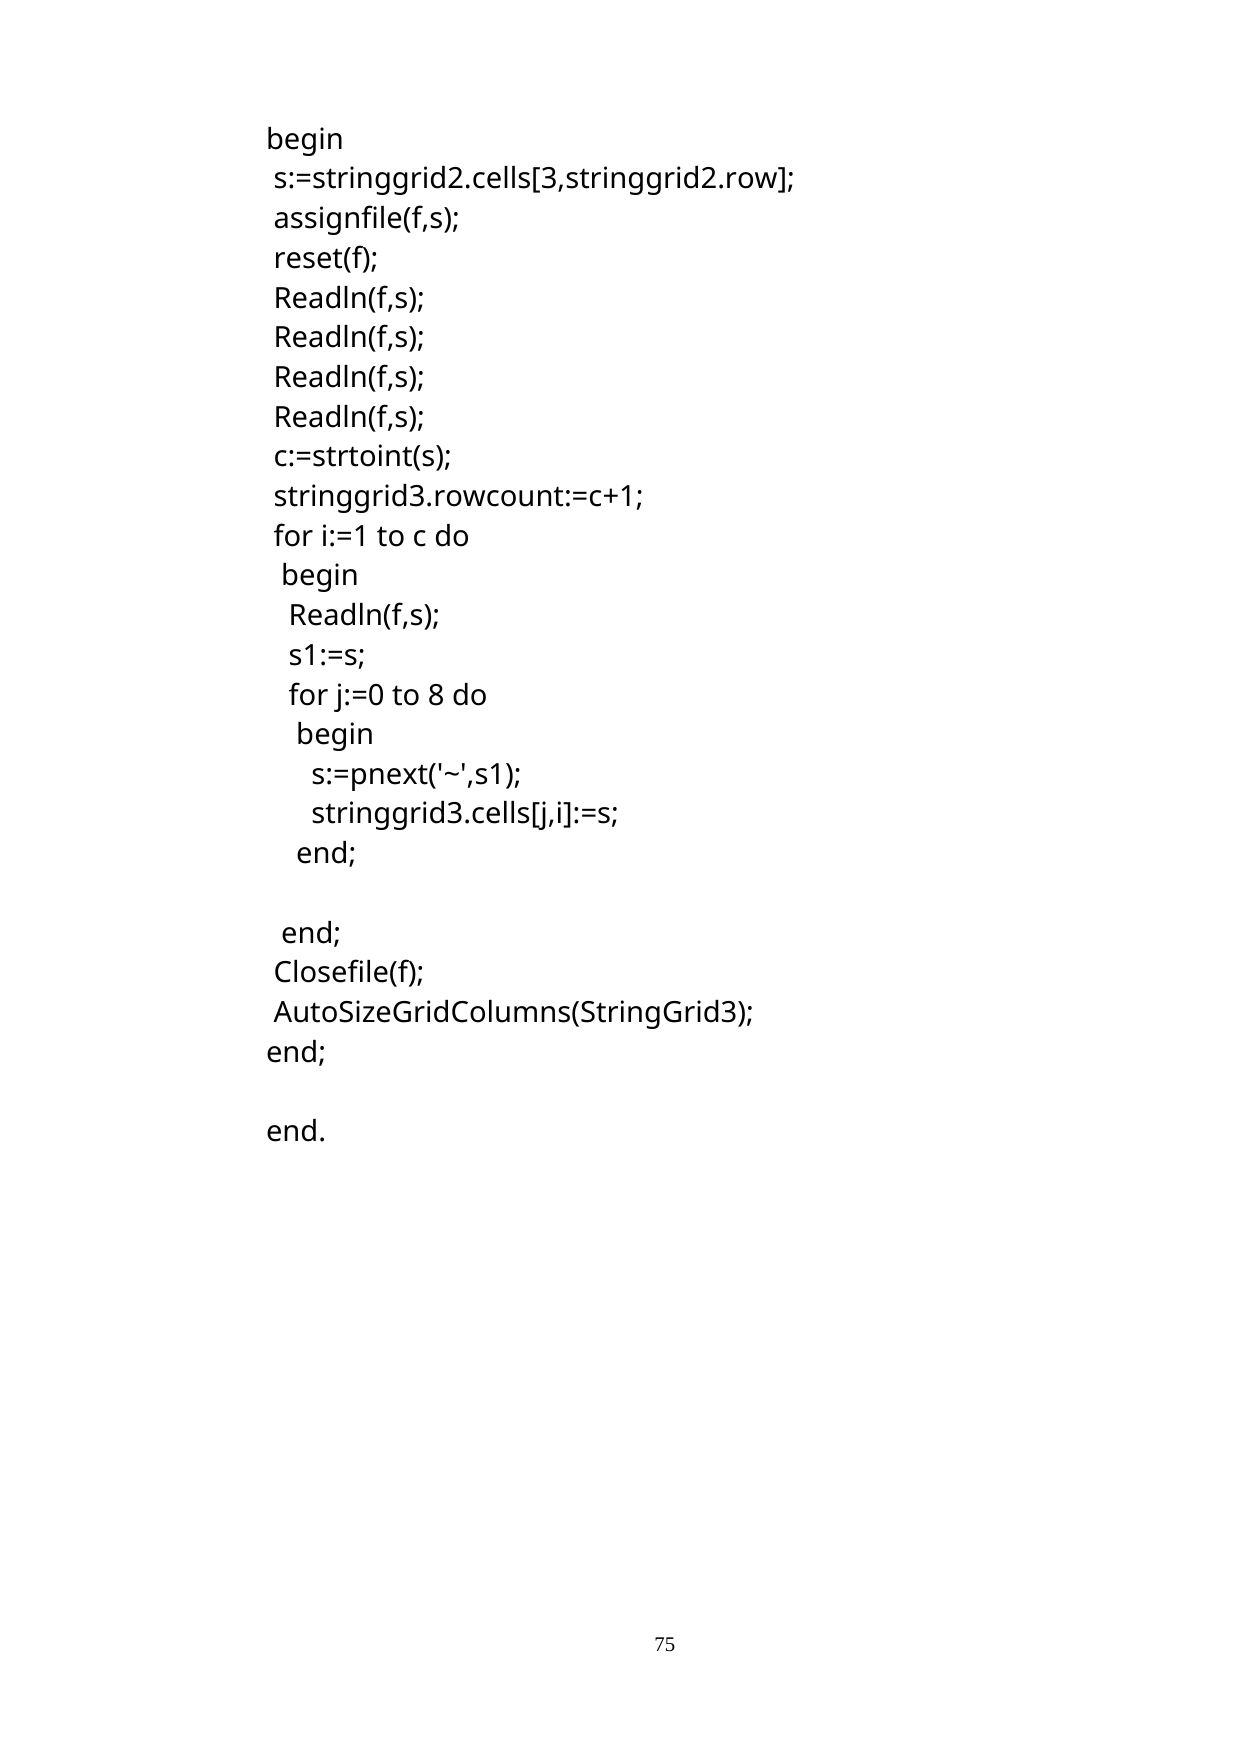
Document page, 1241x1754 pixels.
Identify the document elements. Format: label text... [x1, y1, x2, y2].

text end; [177, 1031, 1152, 1071]
text c:=strtoint(s); [177, 436, 1152, 475]
text for j:=0 to 8 do [177, 674, 1152, 713]
text stringgrid3.rowcount:=c+1; [177, 475, 1152, 515]
text end; [177, 832, 1152, 872]
text begin [177, 713, 1152, 753]
text Readln(f,s); [177, 594, 1152, 634]
text Readln(f,s); [177, 317, 1152, 356]
text Readln(f,s); [177, 396, 1152, 436]
text reset(f); [177, 237, 1152, 277]
text begin [177, 555, 1152, 594]
text assignfile(f,s); [177, 197, 1152, 237]
text for i:=1 to c do [177, 515, 1152, 555]
text stringgrid3.cells[j,i]:=s; [177, 793, 1152, 832]
text begin [177, 118, 1152, 158]
text end; [177, 912, 1152, 952]
text s:=pnext('~',s1); [177, 753, 1152, 793]
text end. [177, 1110, 1152, 1150]
text Readln(f,s); [177, 277, 1152, 317]
text AutoSizeGridColumns(StringGrid3); [177, 991, 1152, 1031]
text Closefile(f); [177, 952, 1152, 991]
text s1:=s; [177, 634, 1152, 674]
text Readln(f,s); [177, 356, 1152, 396]
text s:=stringgrid2.cells[3,stringgrid2.row]; [177, 158, 1152, 197]
